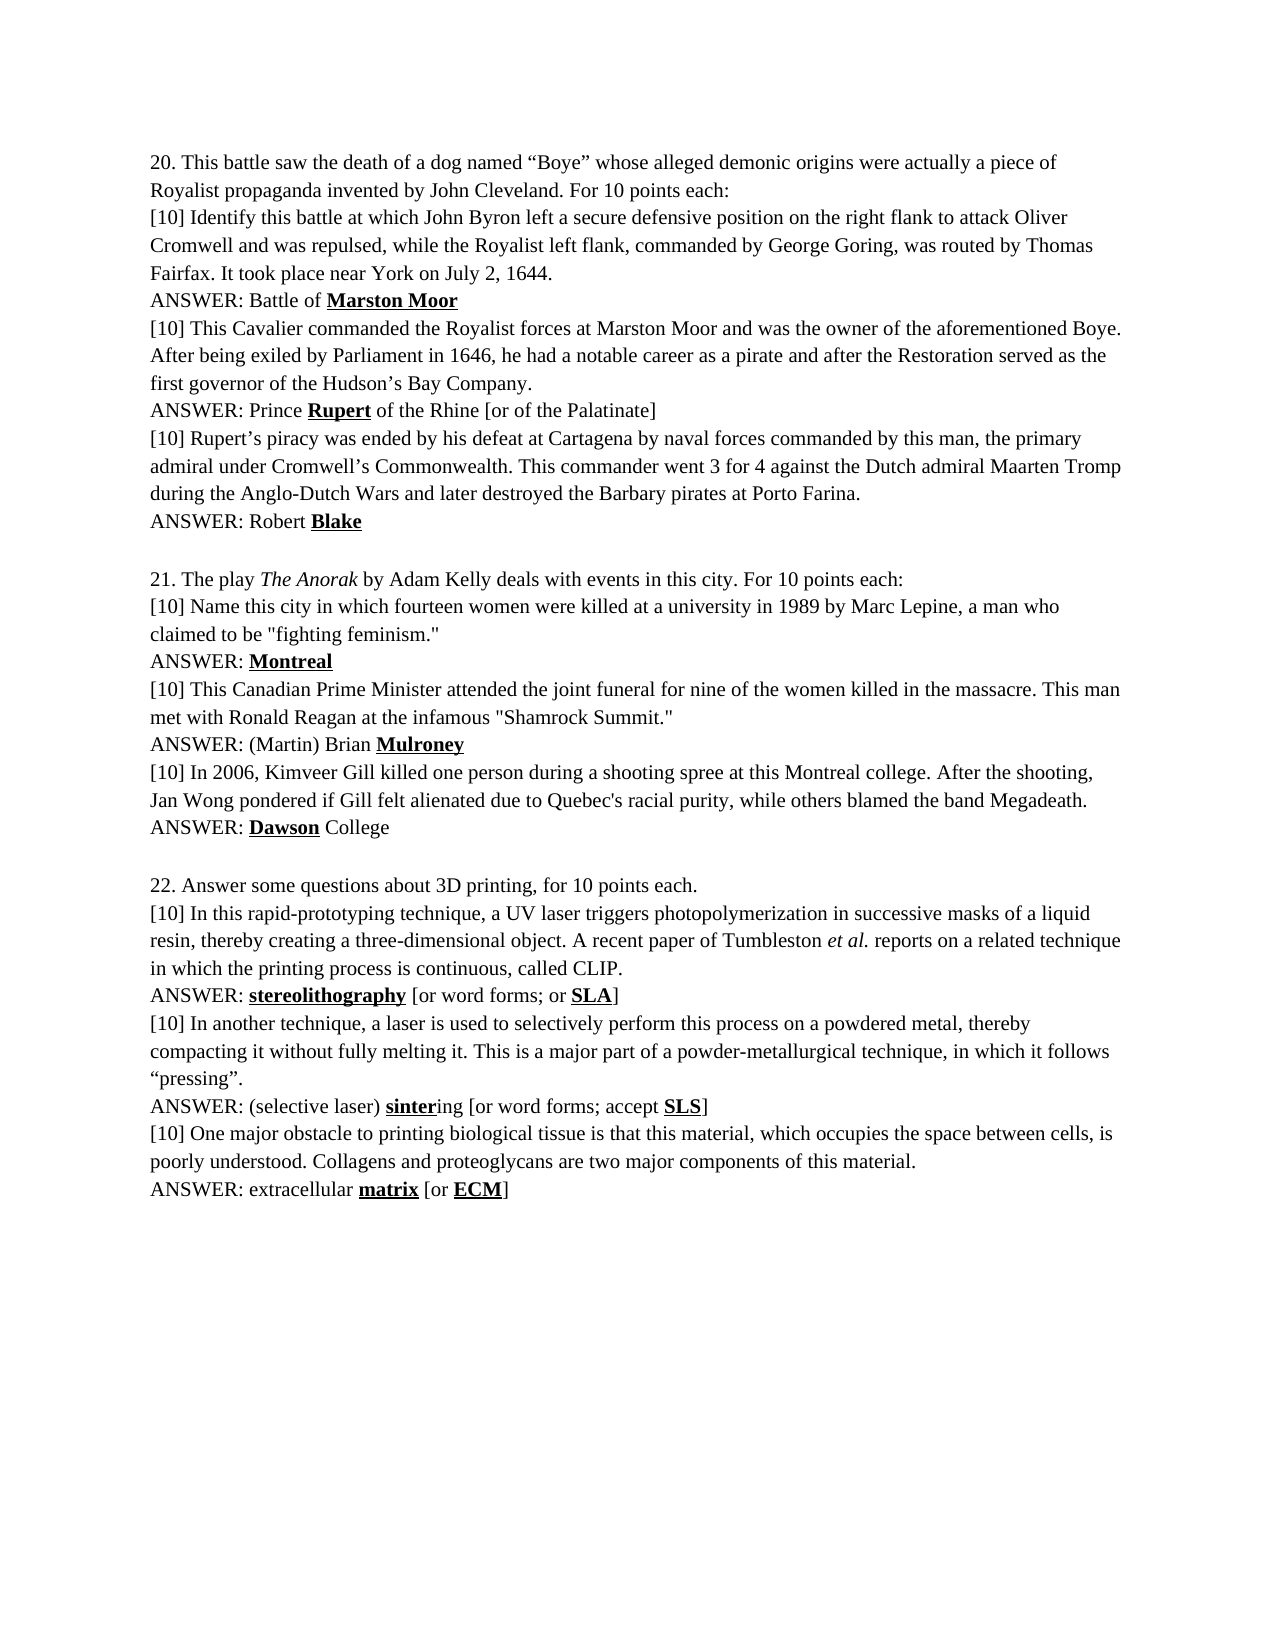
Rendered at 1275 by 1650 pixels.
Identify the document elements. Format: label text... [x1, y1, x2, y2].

text [10] Identify this battle at which John Byron left a secure defensive position on the right flank to attack Oliver Cromwell and was repulsed, while the Royalist left flank, commanded by George Goring, was routed by Thomas Fairfax. It took place near York on July 2, 1644. [150, 205, 1125, 284]
text 22. Answer some questions about 3D printing, for 10 points each. [150, 873, 1125, 897]
text [10] Name this city in which fourteen women were killed at a university in 1989 by Marc Lepine, a man who claimed to be "fighting feminism." [150, 594, 1125, 646]
text ANSWER: extracellular matrix [or ECM] [150, 1177, 1125, 1201]
text [10] This Canadian Prime Minister attended the joint funeral for nine of the women killed in the massacre. This man met with Ronald Reagan at the infamous "Shamrock Summit." [150, 677, 1125, 729]
text ANSWER: (Martin) Brian Mulroney [150, 732, 1125, 756]
text ANSWER: Prince Rupert of the Rhine [or of the Palatinate] [150, 398, 1125, 422]
text ANSWER: Robert Blake [150, 509, 1125, 533]
text [10] This Cavalier commanded the Royalist forces at Marston Moor and was the owner of the aforementioned Boye. After being exiled by Parliament in 1646, he had a notable career as a pirate and after the Restoration served as the first governor of the Hudson’s Bay Company. [150, 316, 1125, 395]
text ANSWER: (selective laser) sintering [or word forms; accept SLS] [150, 1094, 1125, 1118]
text ANSWER: Montreal [150, 649, 1125, 673]
text ANSWER: stereolithography [or word forms; or SLA] [150, 983, 1125, 1007]
text [10] One major obstacle to printing biological tissue is that this material, which occupies the space between cells, is poorly understood. Collagens and proteoglycans are two major components of this material. [150, 1121, 1125, 1173]
text 20. This battle saw the death of a dog named “Boye” whose alleged demonic origins were actually a piece of Royalist propaganda invented by John Cleveland. For 10 points each: [150, 150, 1125, 202]
text [10] In this rapid-prototyping technique, a UV laser triggers photopolymerization in successive masks of a liquid resin, thereby creating a three-dimensional object. A recent paper of Tumbleston et al. reports on a related technique in which the printing process is continuous, called CLIP. [150, 901, 1125, 980]
text [10] In another technique, a laser is used to selectively perform this process on a powdered metal, thereby compacting it without fully melting it. This is a major part of a powder-metallurgical technique, in which it follows “pressing”. [150, 1011, 1125, 1090]
text ANSWER: Dawson College [150, 815, 1125, 839]
text 21. The play The Anorak by Adam Kelly deals with events in this city. For 10 points each: [150, 567, 1125, 591]
text [10] Rupert’s piracy was ended by his defeat at Cartagena by naval forces commanded by this man, the primary admiral under Cromwell’s Commonwealth. This commander went 3 for 4 against the Dutch admiral Maarten Tromp during the Anglo-Dutch Wars and later destroyed the Barbary pirates at Porto Farina. [150, 426, 1125, 505]
text [10] In 2006, Kimveer Gill killed one person during a shooting spree at this Montreal college. After the shooting, Jan Wong pondered if Gill felt alienated due to Quebec's racial purity, while others blamed the band Megadeath. [150, 760, 1125, 812]
text ANSWER: Battle of Marston Moor [150, 288, 1125, 312]
